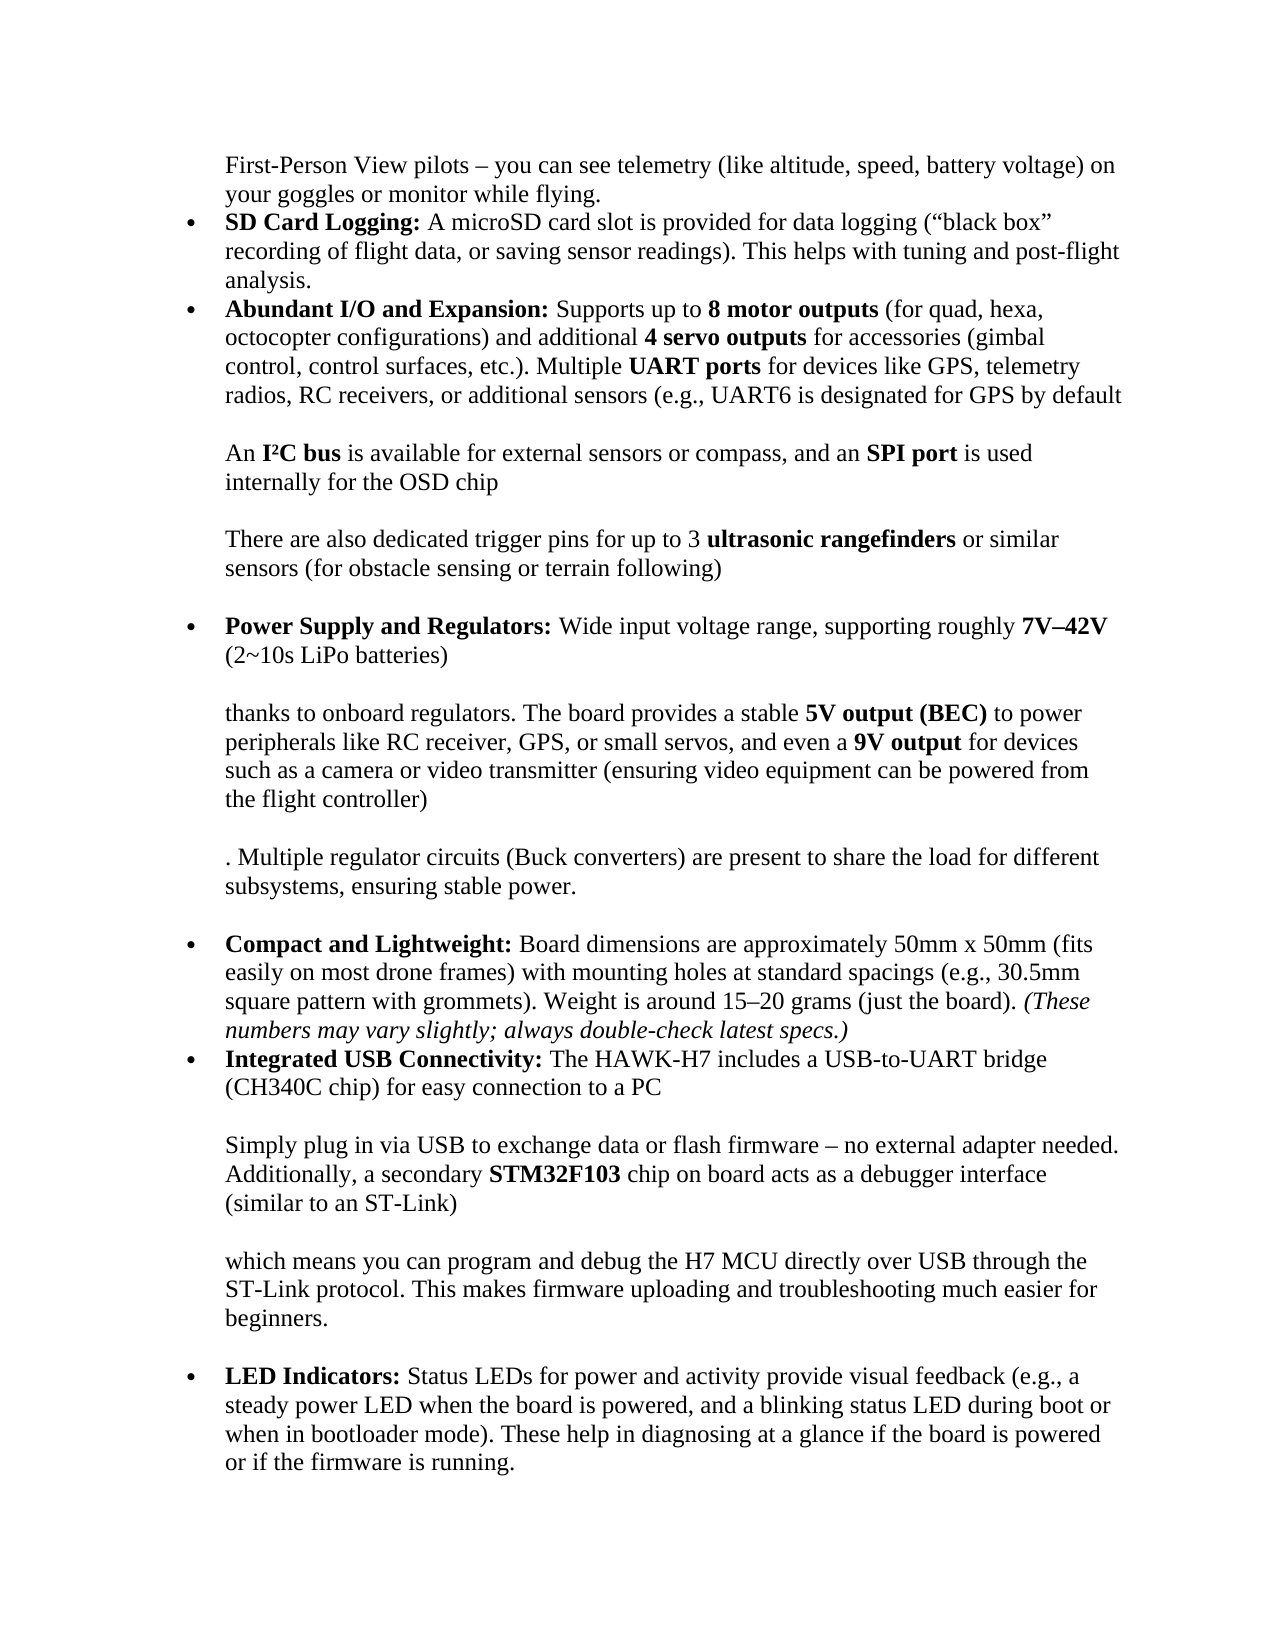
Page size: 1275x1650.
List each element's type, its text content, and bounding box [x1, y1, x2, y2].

list Integrated USB Connectivity: The HAWK-H7 includes a USB-to-UART bridge (CH340C chip) for easy connection to a PC​ [187, 1044, 1125, 1101]
list Abundant I/O and Expansion: Supports up to 8 motor outputs (for quad, hexa, octocopter configurations) and additional 4 servo outputs for accessories (gimbal control, control surfaces, etc.). Multiple UART ports for devices like GPS, telemetry radios, RC receivers, or additional sensors (e.g., UART6 is designated for GPS by default​​ [187, 294, 1125, 409]
text which means you can program and debug the H7 MCU directly over USB through the ST-Link protocol. This makes firmware uploading and troubleshooting much easier for beginners. [225, 1246, 1125, 1332]
text Simply plug in via USB to exchange data or flash firmware – no external adapter needed. Additionally, a secondary STM32F103 chip on board acts as a debugger interface (similar to an ST-Link)​ [225, 1130, 1125, 1217]
text There are also dedicated trigger pins for up to 3 ultrasonic rangefinders or similar sensors (for obstacle sensing or terrain following)​ [225, 524, 1125, 582]
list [187, 150, 1125, 207]
list Compact and Lightweight: Board dimensions are approximately 50mm x 50mm (fits easily on most drone frames) with mounting holes at standard spacings (e.g., 30.5mm square pattern with grommets). Weight is around 15–20 grams (just the board). (These numbers may vary slightly; always double-check latest specs.) [187, 929, 1125, 1044]
list Power Supply and Regulators: Wide input voltage range, supporting roughly 7V–42V (2~10s LiPo batteries)​ [187, 611, 1125, 669]
text thanks to onboard regulators. The board provides a stable 5V output (BEC) to power peripherals like RC receiver, GPS, or small servos, and even a 9V output for devices such as a camera or video transmitter (ensuring video equipment can be powered from the flight controller)​ [225, 698, 1125, 813]
list SD Card Logging: A microSD card slot is provided for data logging (“black box” recording of flight data, or saving sensor readings). This helps with tuning and post-flight analysis. [187, 207, 1125, 294]
text An I²C bus is available for external sensors or compass, and an SPI port is used internally for the OSD chip​ [225, 438, 1125, 495]
list LED Indicators: Status LEDs for power and activity provide visual feedback (e.g., a steady power LED when the board is powered, and a blinking status LED during boot or when in bootloader mode). These help in diagnosing at a glance if the board is powered or if the firmware is running. [187, 1361, 1125, 1476]
text . Multiple regulator circuits (Buck converters) are present to share the load for different subsystems, ensuring stable power. [225, 842, 1125, 899]
